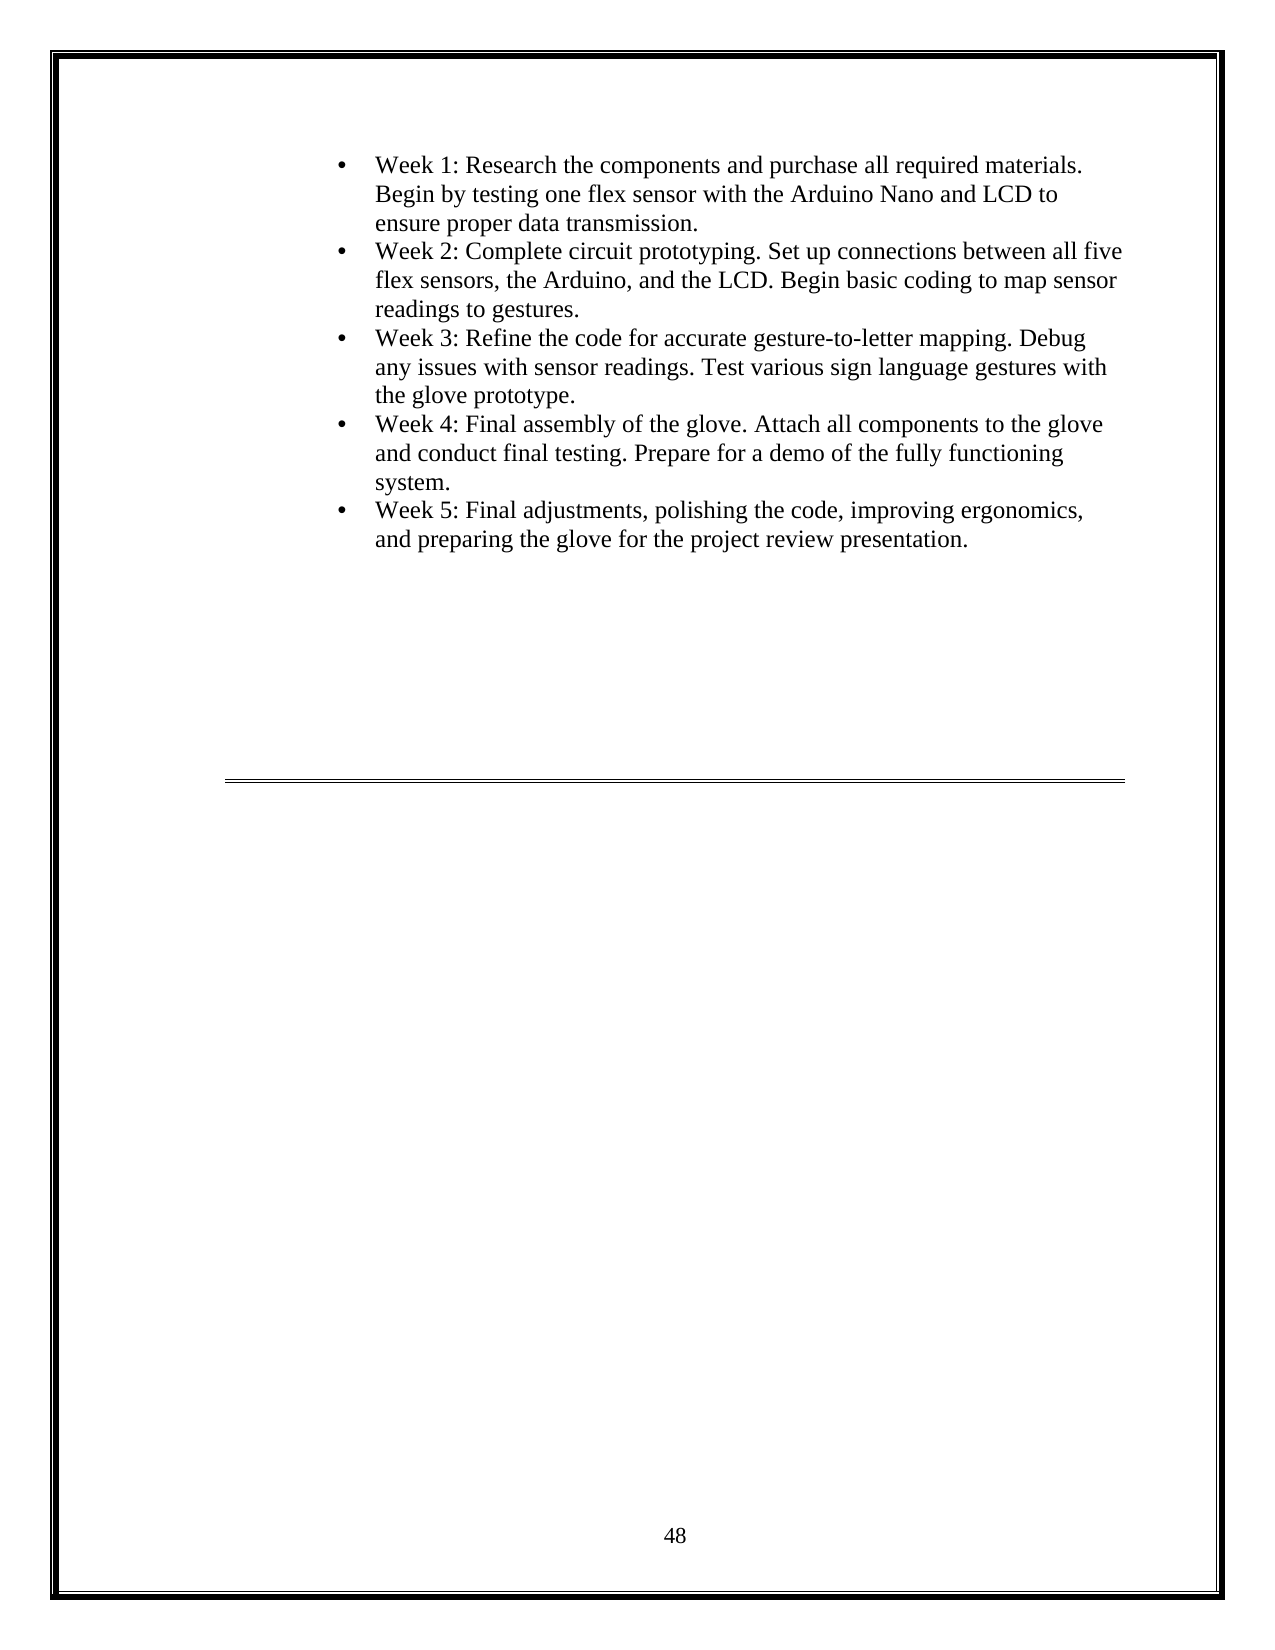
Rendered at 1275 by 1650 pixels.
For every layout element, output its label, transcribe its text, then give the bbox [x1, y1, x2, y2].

list Week 2: Complete circuit prototyping. Set up connections between all five flex sensors, the Arduino, and the LCD. Begin basic coding to map sensor readings to gestures. [337, 236, 1125, 323]
list Week 5: Final adjustments, polishing the code, improving ergonomics, and preparing the glove for the project review presentation. [337, 495, 1125, 553]
list Week 4: Final assembly of the glove. Attach all components to the glove and conduct final testing. Prepare for a demo of the fully functioning system. [337, 409, 1125, 495]
list Week 1: Research the components and purchase all required materials. Begin by testing one flex sensor with the Arduino Nano and LCD to ensure proper data transmission. [337, 150, 1125, 236]
list Week 3: Refine the code for accurate gesture-to-letter mapping. Debug any issues with sensor readings. Test various sign language gestures with the glove prototype. [337, 323, 1125, 409]
